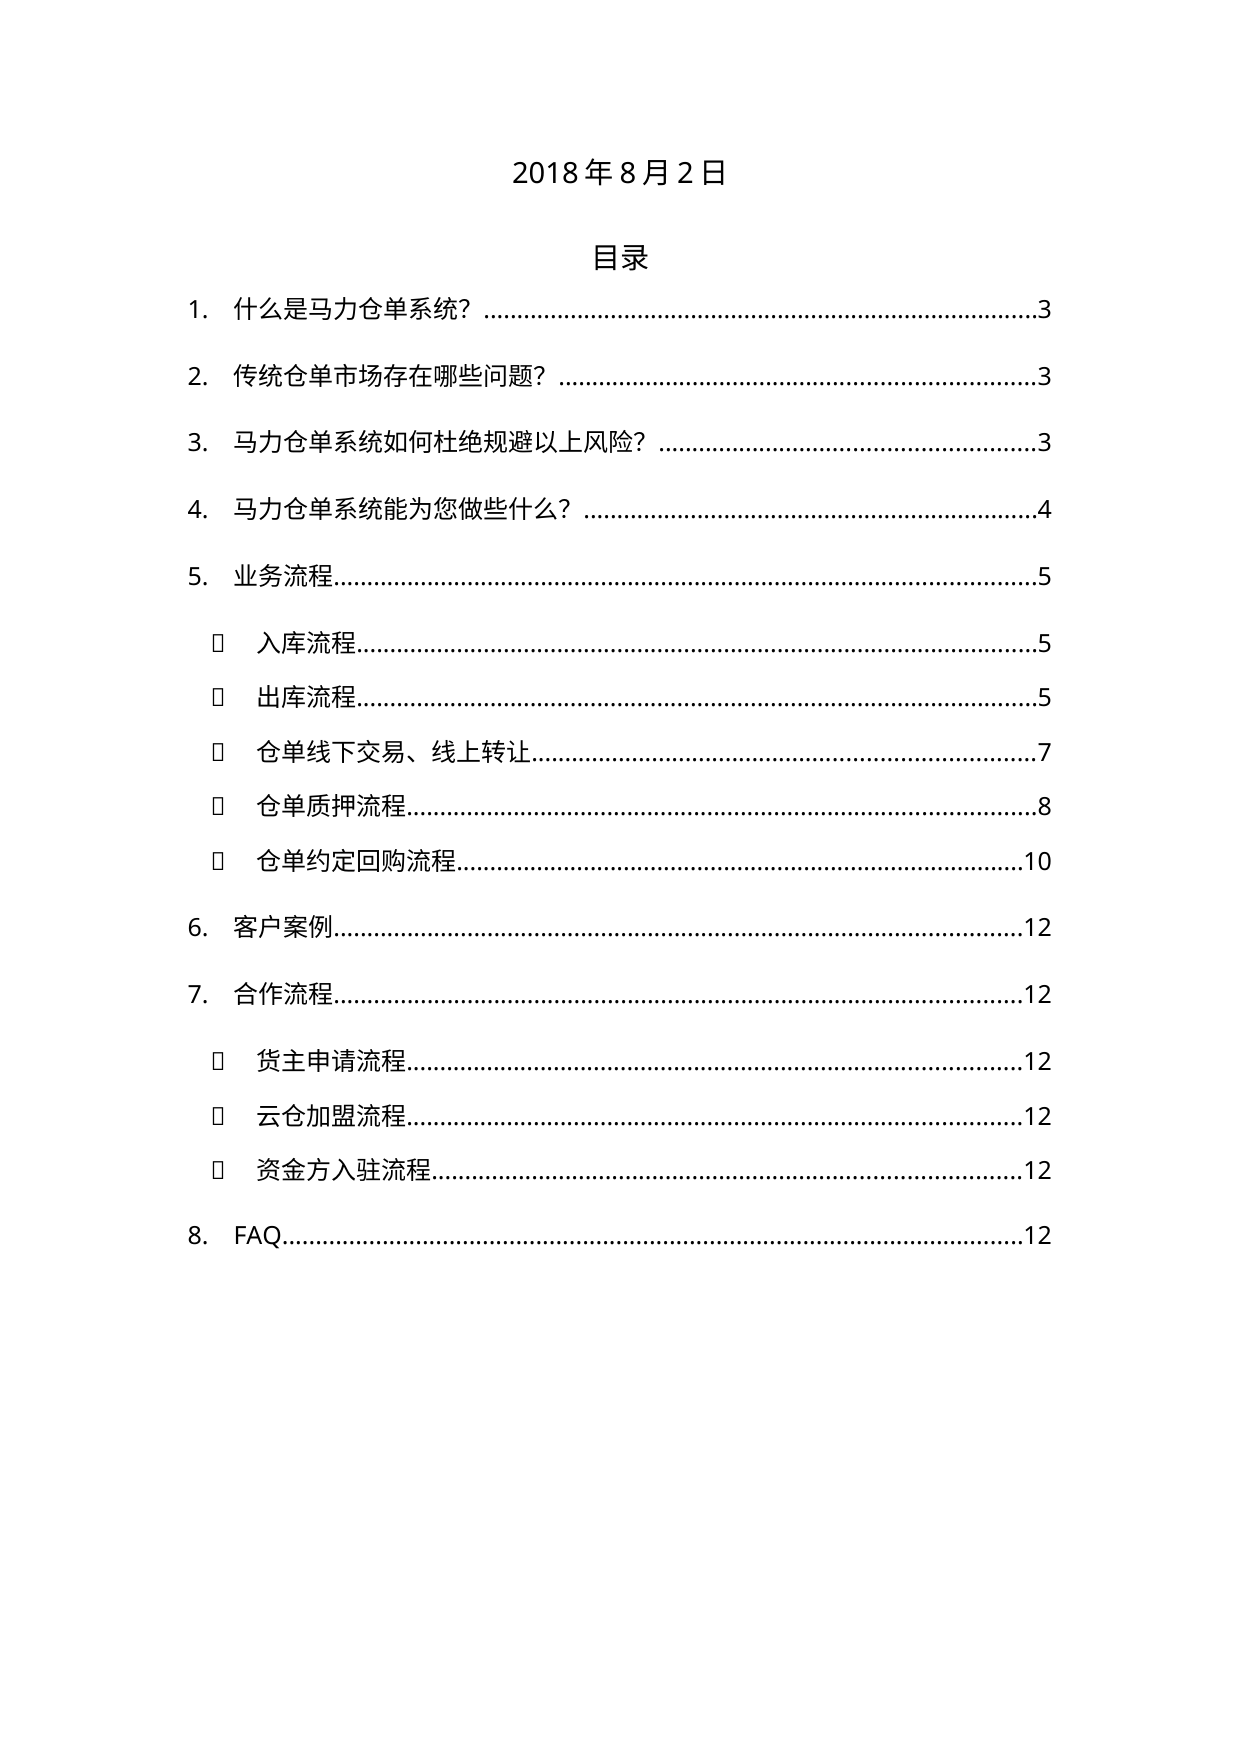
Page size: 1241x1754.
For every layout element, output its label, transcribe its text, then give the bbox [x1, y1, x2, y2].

text  出库流程 5 [210, 678, 1053, 714]
text  货主申请流程 12 [210, 1042, 1053, 1078]
text  仓单约定回购流程 10 [210, 841, 1053, 877]
text 1. 什么是马力仓单系统？ 3 [187, 289, 1053, 325]
text 5. 业务流程 5 [187, 557, 1053, 593]
text 3. 马力仓单系统如何杜绝规避以上风险？ 3 [187, 423, 1053, 459]
text 目录 [187, 234, 1053, 277]
text 6. 客户案例 12 [187, 908, 1053, 944]
text  云仓加盟流程 12 [210, 1096, 1053, 1132]
text  入库流程 5 [210, 623, 1053, 660]
text  资金方入驻流程 12 [210, 1150, 1053, 1187]
text  仓单线下交易、线上转让 7 [210, 732, 1053, 768]
text 8. FAQ 12 [187, 1217, 1053, 1251]
text 2. 传统仓单市场存在哪些问题？ 3 [187, 356, 1053, 392]
text  仓单质押流程 8 [210, 787, 1053, 823]
text 4. 马力仓单系统能为您做些什么？ 4 [187, 490, 1053, 526]
text 7. 合作流程 12 [187, 975, 1053, 1011]
text 2018年8月2日 [187, 150, 1053, 192]
